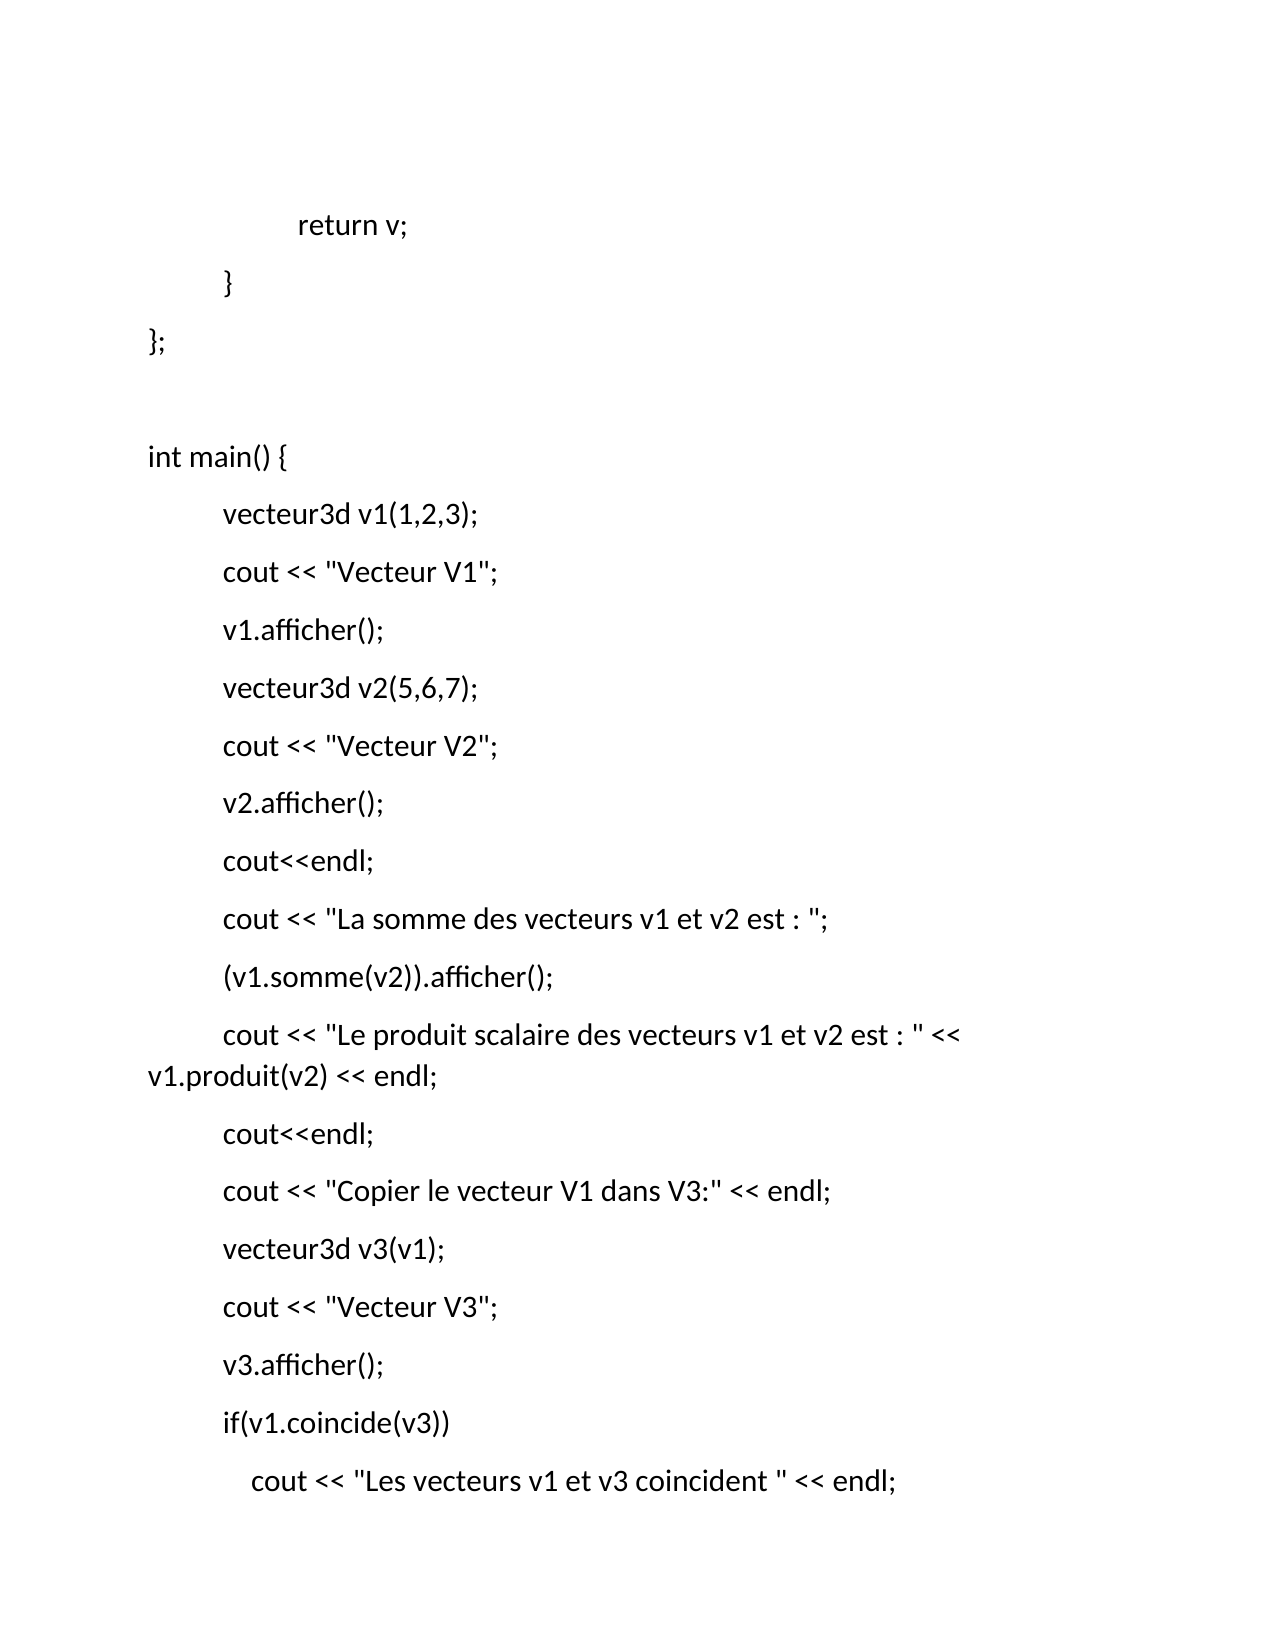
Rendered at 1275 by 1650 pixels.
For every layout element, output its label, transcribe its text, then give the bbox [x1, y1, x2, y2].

text v2.afficher(); [148, 783, 1127, 822]
text vecteur3d v1(1,2,3); [148, 494, 1127, 533]
text }; [148, 321, 1127, 359]
text cout << "Vecteur V2"; [148, 726, 1127, 764]
text int main() { [148, 437, 1127, 475]
text if(v1.coincide(v3)) [148, 1403, 1127, 1441]
text cout << "Copier le vecteur V1 dans V3:" << endl; [148, 1172, 1127, 1210]
text v3.afficher(); [148, 1345, 1127, 1383]
text (v1.somme(v2)).afficher(); [148, 957, 1127, 995]
text cout << "Le produit scalaire des vecteurs v1 et v2 est : " << v1.produit(v2) << endl; [148, 1015, 1127, 1094]
text return v; [148, 205, 1127, 243]
text cout<<endl; [148, 841, 1127, 879]
text cout<<endl; [148, 1114, 1127, 1152]
text cout << "Les vecteurs v1 et v3 coincident " << endl; [148, 1461, 1127, 1499]
text cout << "Vecteur V1"; [148, 552, 1127, 590]
text } [148, 263, 1127, 301]
text vecteur3d v2(5,6,7); [148, 668, 1127, 706]
text cout << "La somme des vecteurs v1 et v2 est : "; [148, 899, 1127, 937]
text cout << "Vecteur V3"; [148, 1287, 1127, 1325]
text v1.afficher(); [148, 610, 1127, 648]
text vecteur3d v3(v1); [148, 1229, 1127, 1267]
